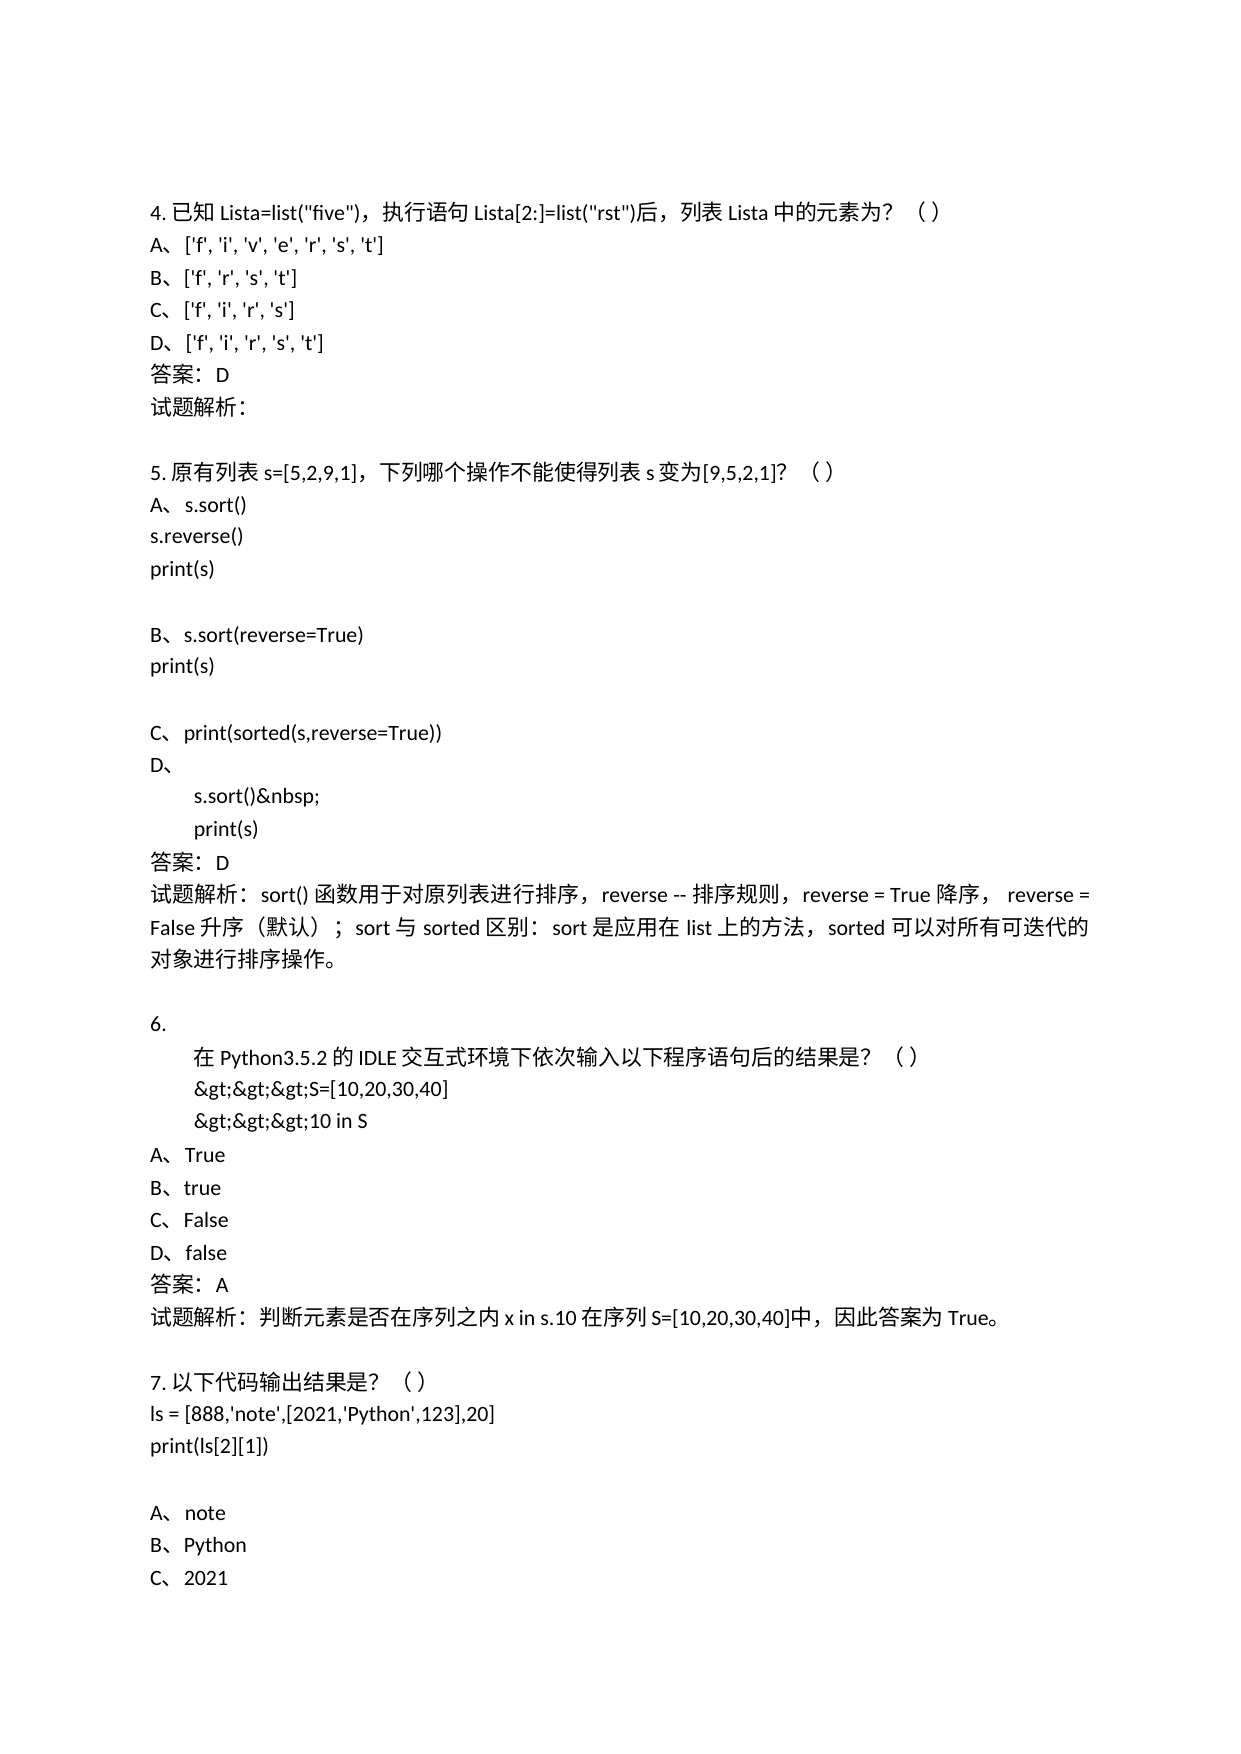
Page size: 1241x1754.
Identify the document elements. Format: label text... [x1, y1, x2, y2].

text s.reverse() [150, 519, 1090, 552]
text 试题解析：判断元素是否在序列之内x in s.10在序列S=[10,20,30,40]中，因此答案为True。 [150, 1299, 1090, 1332]
text B、true [150, 1169, 1090, 1202]
text 在Python3.5.2的IDLE交互式环境下依次输入以下程序语句后的结果是？（ ） [150, 1039, 1090, 1072]
text A、['f', 'i', 'v', 'e', 'r', 's', 't'] [150, 227, 1090, 259]
text 答案：A [150, 1267, 1090, 1299]
text 7. 以下代码输出结果是？（ ） [150, 1364, 1090, 1397]
text print(s) [150, 649, 1090, 682]
text B、Python [150, 1527, 1090, 1559]
text A、s.sort() [150, 487, 1090, 519]
text &gt;&gt;&gt;S=[10,20,30,40] [150, 1072, 1090, 1104]
text D、 [150, 747, 1090, 779]
text A、note [150, 1494, 1090, 1527]
text 答案：D [150, 357, 1090, 389]
text C、['f', 'i', 'r', 's'] [150, 292, 1090, 324]
text 6. [150, 1007, 1090, 1039]
text B、s.sort(reverse=True) [150, 617, 1090, 649]
text D、['f', 'i', 'r', 's', 't'] [150, 324, 1090, 357]
text ls = [888,'note',[2021,'Python',123],20] [150, 1397, 1090, 1429]
text 试题解析：sort() 函数用于对原列表进行排序，reverse -- 排序规则，reverse = True 降序， reverse = False 升序（默认）；sort 与 sorted 区别：sort 是应用在 list 上的方法，sorted 可以对所有可迭代的对象进行排序操作。 [150, 877, 1090, 974]
text D、false [150, 1234, 1090, 1267]
text C、2021 [150, 1559, 1090, 1592]
text 4. 已知Lista=list("five")，执行语句Lista[2:]=list("rst")后，列表Lista中的元素为？（ ） [150, 194, 1090, 227]
text s.sort()&nbsp; [150, 779, 1090, 812]
text 答案：D [150, 844, 1090, 877]
text &gt;&gt;&gt;10 in S [150, 1104, 1090, 1137]
text print(ls[2][1]) [150, 1429, 1090, 1462]
text B、['f', 'r', 's', 't'] [150, 259, 1090, 292]
text print(s) [150, 552, 1090, 584]
text 试题解析： [150, 389, 1090, 422]
text print(s) [150, 812, 1090, 844]
text 5. 原有列表s=[5,2,9,1]，下列哪个操作不能使得列表s变为[9,5,2,1]？（ ） [150, 454, 1090, 487]
text A、True [150, 1137, 1090, 1169]
text C、False [150, 1202, 1090, 1234]
text C、print(sorted(s,reverse=True)) [150, 714, 1090, 747]
